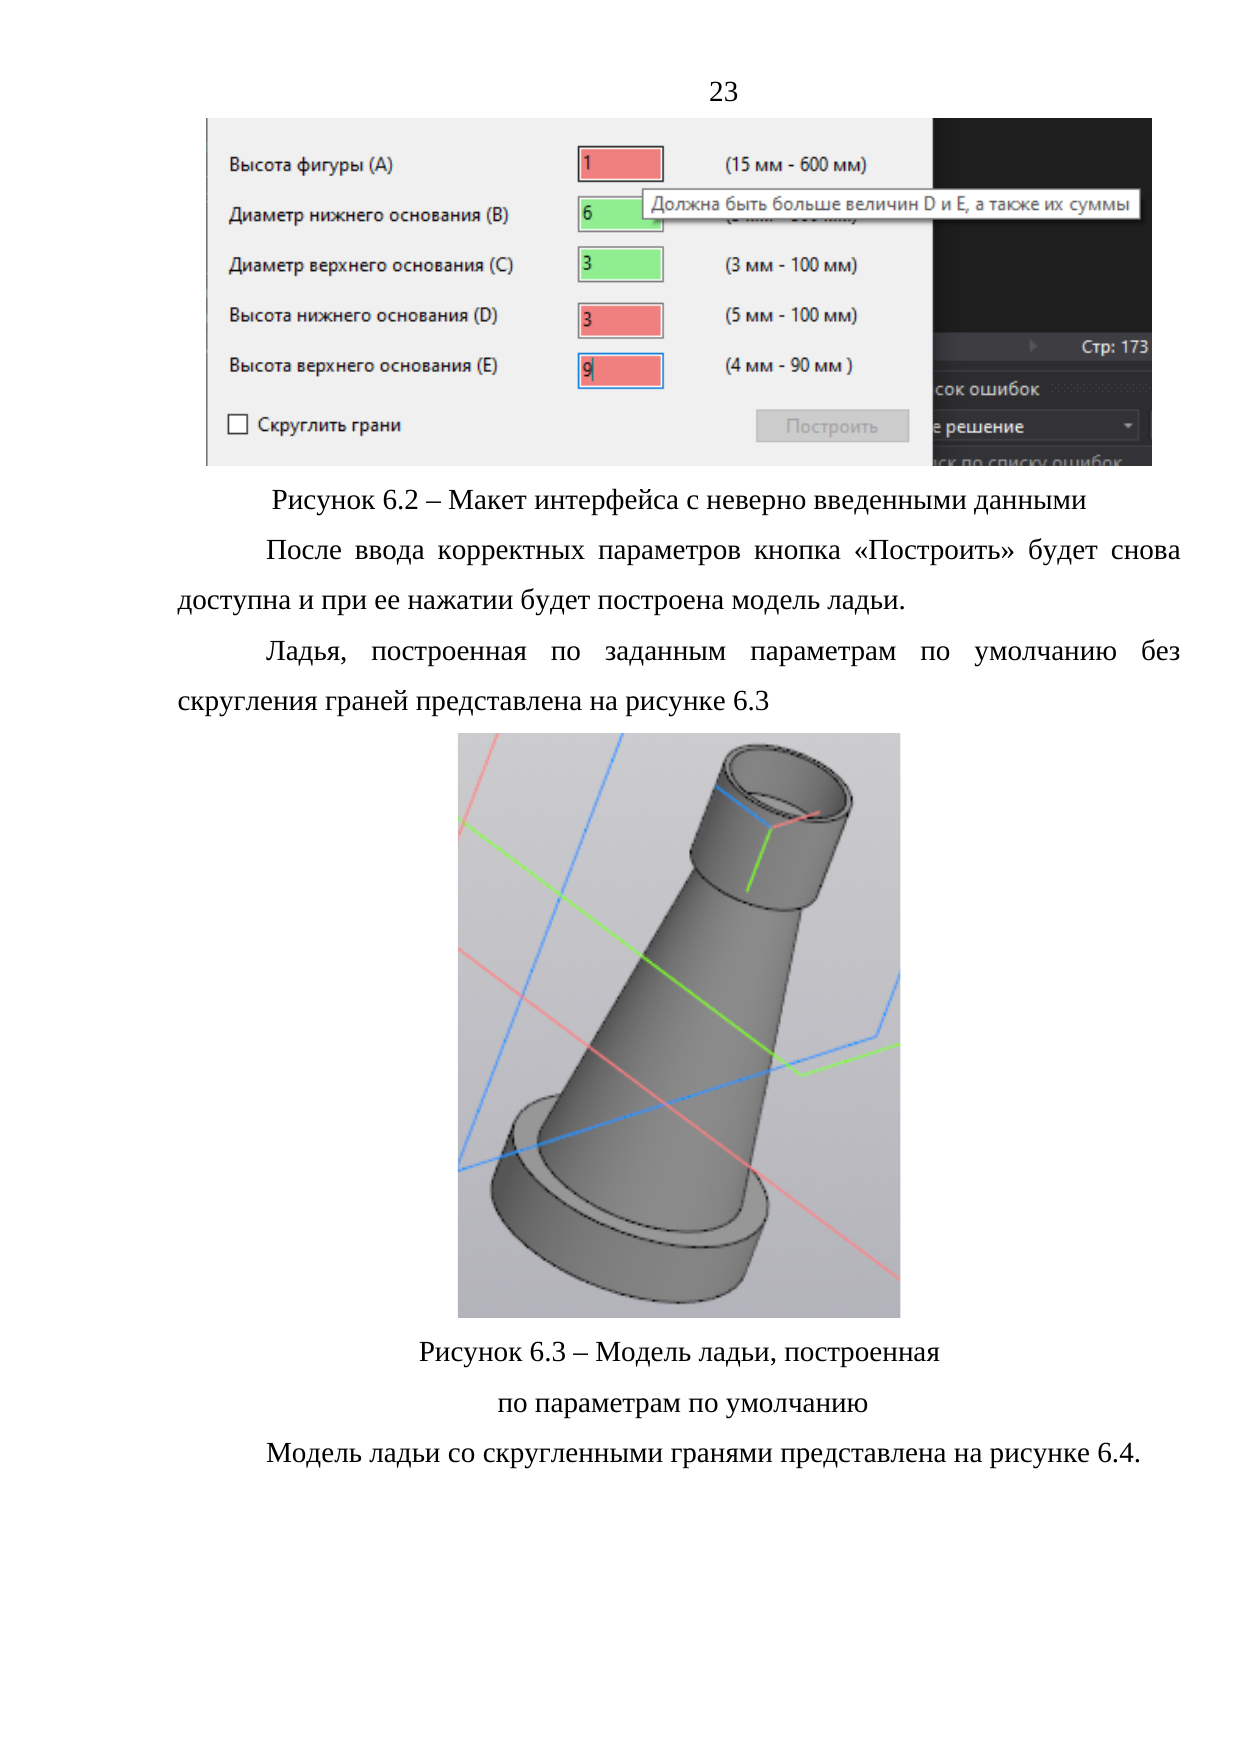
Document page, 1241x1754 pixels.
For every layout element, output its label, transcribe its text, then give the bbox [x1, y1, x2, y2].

text Рисунок 6.2 – Макет интерфейса с неверно введенными данными [177, 482, 1181, 515]
text Модель ладьи со скругленными гранями представлена на рисунке 6.4. [177, 1435, 1181, 1469]
text Рисунок 6.3 – Модель ладьи, построенная [177, 1334, 1181, 1368]
picture [206, 118, 1152, 466]
picture [457, 733, 901, 1318]
text Ладья, построенная по заданным параметрам по умолчанию без скругления граней представлена на рисунке 6.3 [177, 633, 1181, 717]
text по параметрам по умолчанию [177, 1385, 1181, 1418]
text После ввода корректных параметров кнопка «Построить» будет снова доступна и при ее нажатии будет построена модель ладьи. [177, 532, 1181, 616]
